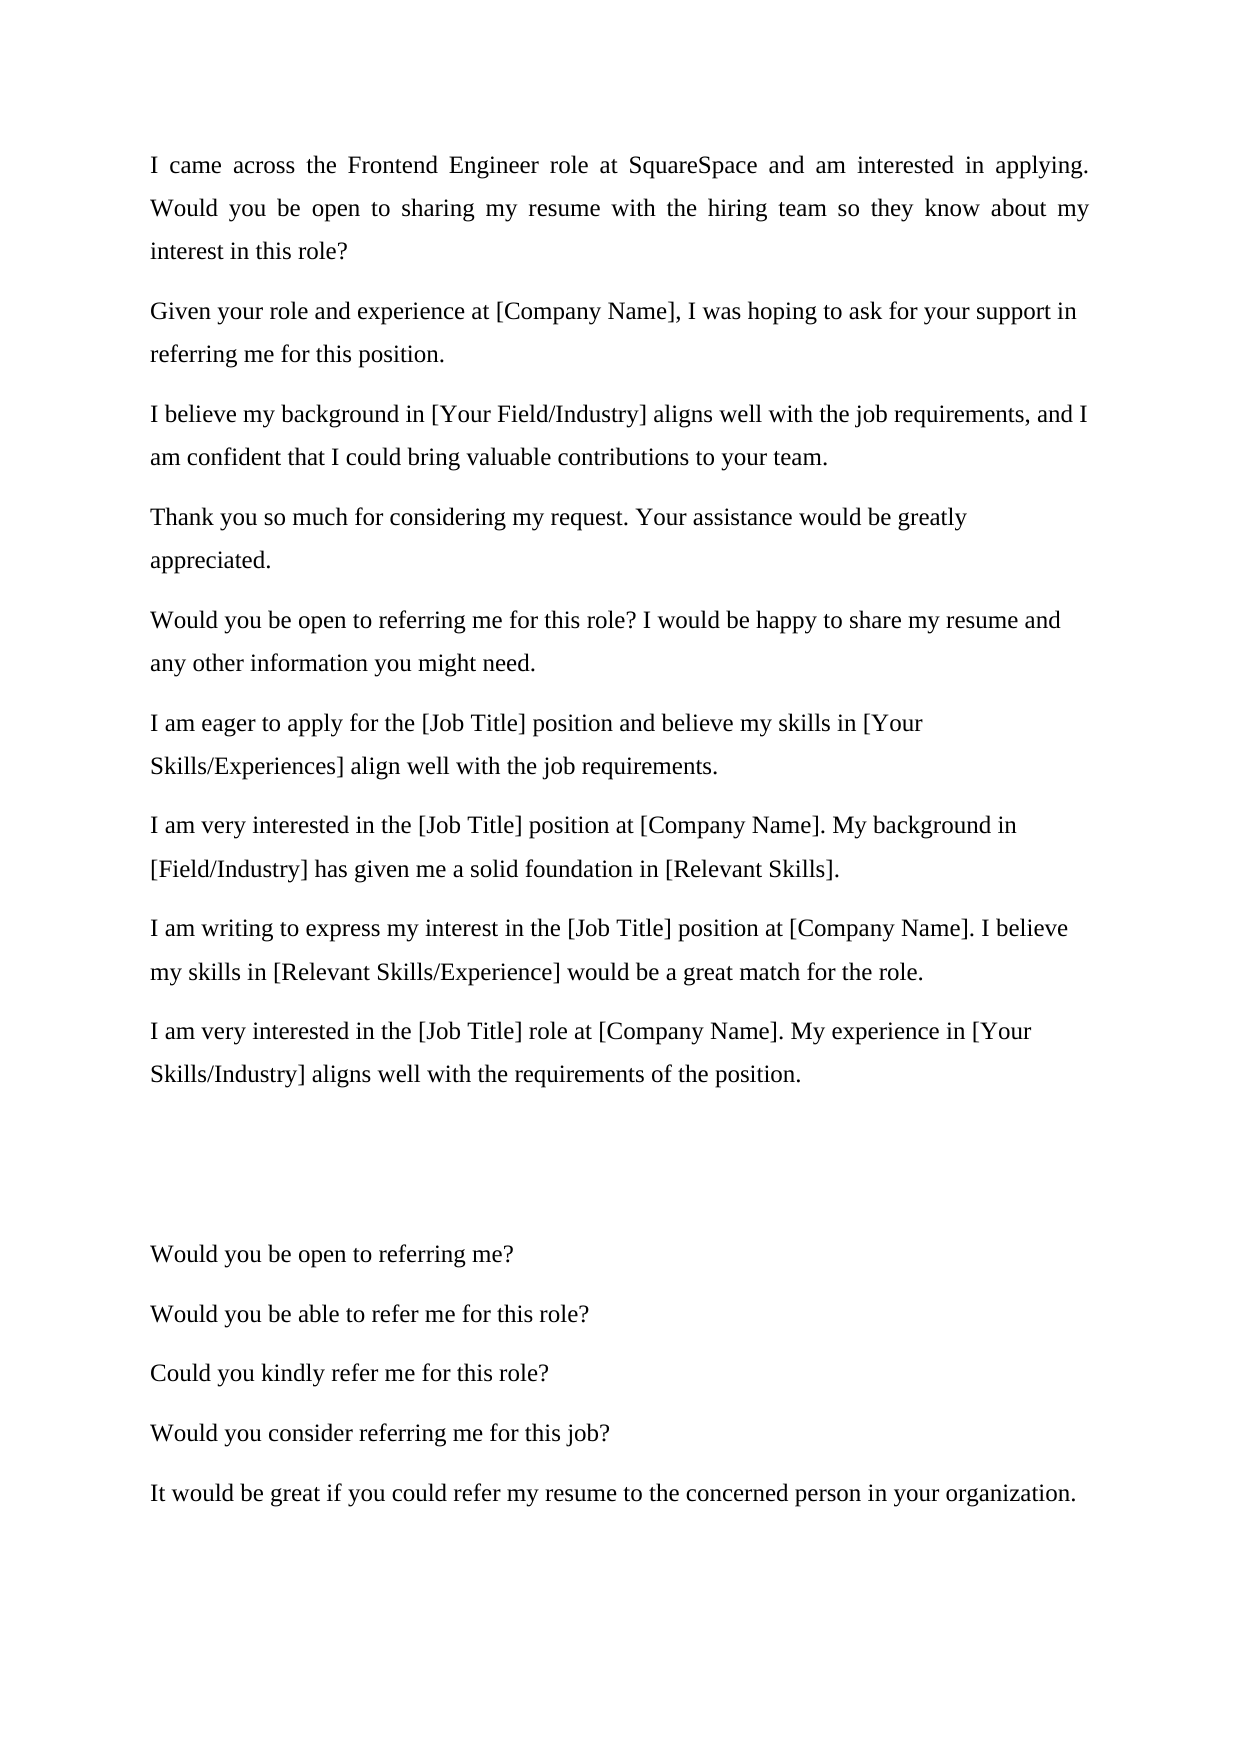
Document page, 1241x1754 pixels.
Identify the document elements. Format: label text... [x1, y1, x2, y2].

text It would be great if you could refer my resume to the concerned person in your organization. [150, 1478, 1090, 1507]
text Would you be open to referring me? [150, 1239, 1090, 1268]
text I am very interested in the [Job Title] position at [Company Name]. My background in [Field/Industry] has given me a solid foundation in [Relevant Skills]. [150, 811, 1090, 882]
text Would you be able to refer me for this role? [150, 1299, 1090, 1327]
text I am eager to apply for the [Job Title] position and believe my skills in [Your Skills/Experiences] align well with the job requirements. [150, 708, 1090, 779]
text Would you be open to referring me for this role? I would be happy to share my resume and any other information you might need. [150, 605, 1090, 677]
text I came across the Frontend Engineer role at SquareSpace and am interested in applying. Would you be open to sharing my resume with the hiring team so they know about my interest in this role? [150, 150, 1090, 265]
text Thank you so much for considering my request. Your assistance would be greatly appreciated. [150, 502, 1090, 574]
text I am very interested in the [Job Title] role at [Company Name]. My experience in [Your Skills/Industry] aligns well with the requirements of the position. [150, 1016, 1090, 1088]
text Would you consider referring me for this job? [150, 1418, 1090, 1447]
text Could you kindly refer me for this role? [150, 1358, 1090, 1387]
text I believe my background in [Your Field/Industry] aligns well with the job requirements, and I am confident that I could bring valuable contributions to your team. [150, 399, 1090, 471]
text I am writing to express my interest in the [Job Title] position at [Company Name]. I believe my skills in [Relevant Skills/Experience] would be a great match for the role. [150, 913, 1090, 985]
text Given your role and experience at [Company Name], I was hoping to ask for your support in referring me for this position. [150, 296, 1090, 368]
